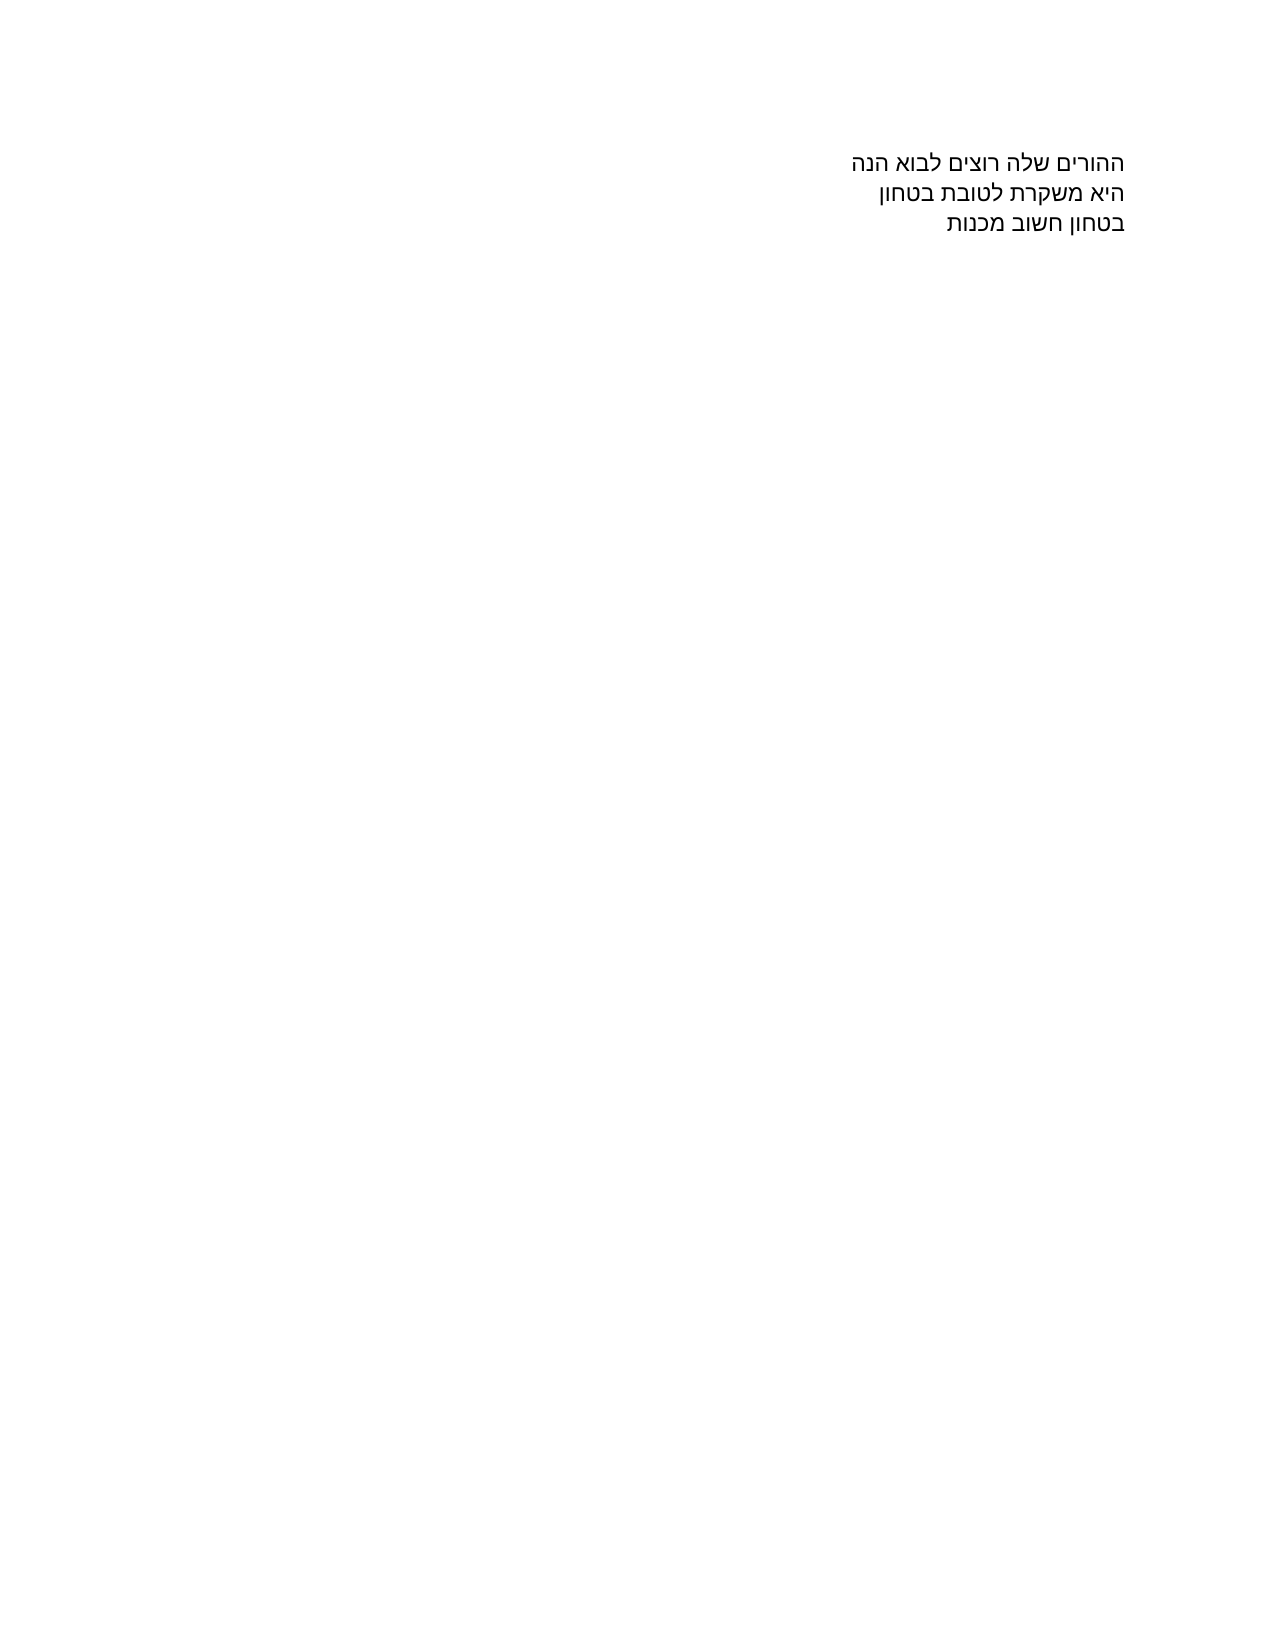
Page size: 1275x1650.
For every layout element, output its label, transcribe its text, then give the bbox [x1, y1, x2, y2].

text בטחון חשוב מכנות [150, 210, 1125, 237]
text היא משקרת לטובת בטחון [150, 180, 1125, 207]
text ההורים שלה רוצים לבוא הנה [150, 150, 1125, 176]
